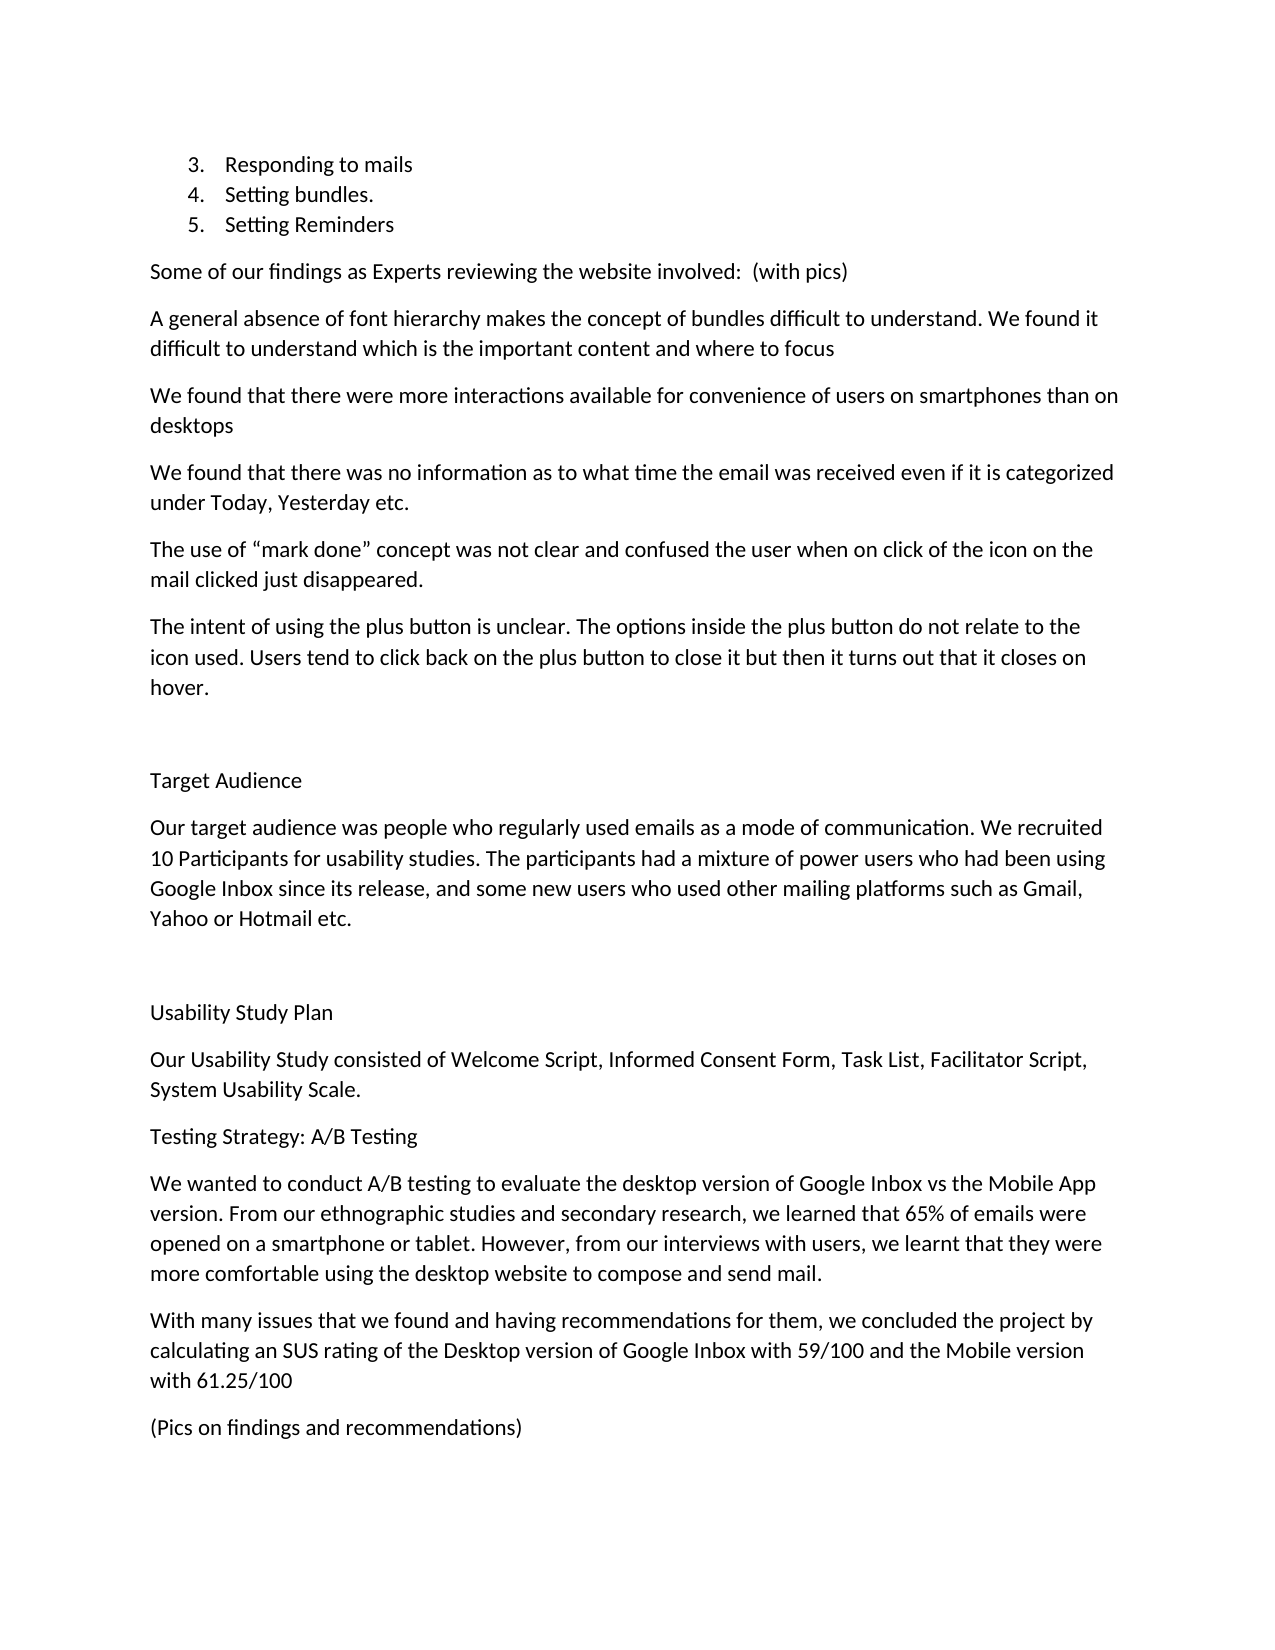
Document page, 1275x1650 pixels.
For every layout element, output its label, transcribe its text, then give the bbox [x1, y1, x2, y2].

text We found that there was no information as to what time the email was received even if it is categorized under Today, Yesterday etc. [150, 458, 1125, 517]
text We found that there were more interactions available for convenience of users on smartphones than on desktops [150, 381, 1125, 439]
text Some of our findings as Experts reviewing the website involved: (with pics) [150, 257, 1125, 285]
list Setting Reminders [187, 210, 1125, 238]
text Our target audience was people who regularly used emails as a mode of communication. We recruited 10 Participants for usability studies. The participants had a mixture of power users who had been using Google Inbox since its release, and some new users who used other mailing platforms such as Gmail, Yahoo or Hotmail etc. [150, 813, 1125, 932]
text The use of “mark done” concept was not clear and confused the user when on click of the icon on the mail clicked just disappeared. [150, 535, 1125, 594]
text With many issues that we found and having recommendations for them, we concluded the project by calculating an SUS rating of the Desktop version of Google Inbox with 59/100 and the Mobile version with 61.25/100 [150, 1306, 1125, 1395]
text Target Audience [150, 767, 1125, 795]
text Testing Strategy: A/B Testing [150, 1122, 1125, 1150]
list Responding to mails [187, 150, 1125, 178]
text The intent of using the plus button is unclear. The options inside the plus button do not relate to the icon used. Users tend to click back on the plus button to close it but then it turns out that it closes on hover. [150, 612, 1125, 701]
list Setting bundles. [187, 180, 1125, 208]
text A general absence of font hierarchy makes the concept of bundles difficult to understand. We found it difficult to understand which is the important content and where to focus [150, 304, 1125, 362]
text We wanted to conduct A/B testing to evaluate the desktop version of Google Inbox vs the Mobile App version. From our ethnographic studies and secondary research, we learned that 65% of emails were opened on a smartphone or tablet. However, from our interviews with users, we learnt that they were more comfortable using the desktop website to compose and send mail. [150, 1169, 1125, 1287]
text Our Usability Study consisted of Welcome Script, Informed Consent Form, Task List, Facilitator Script, System Usability Scale. [150, 1045, 1125, 1103]
text Usability Study Plan [150, 998, 1125, 1026]
text (Pics on findings and recommendations) [150, 1413, 1125, 1442]
